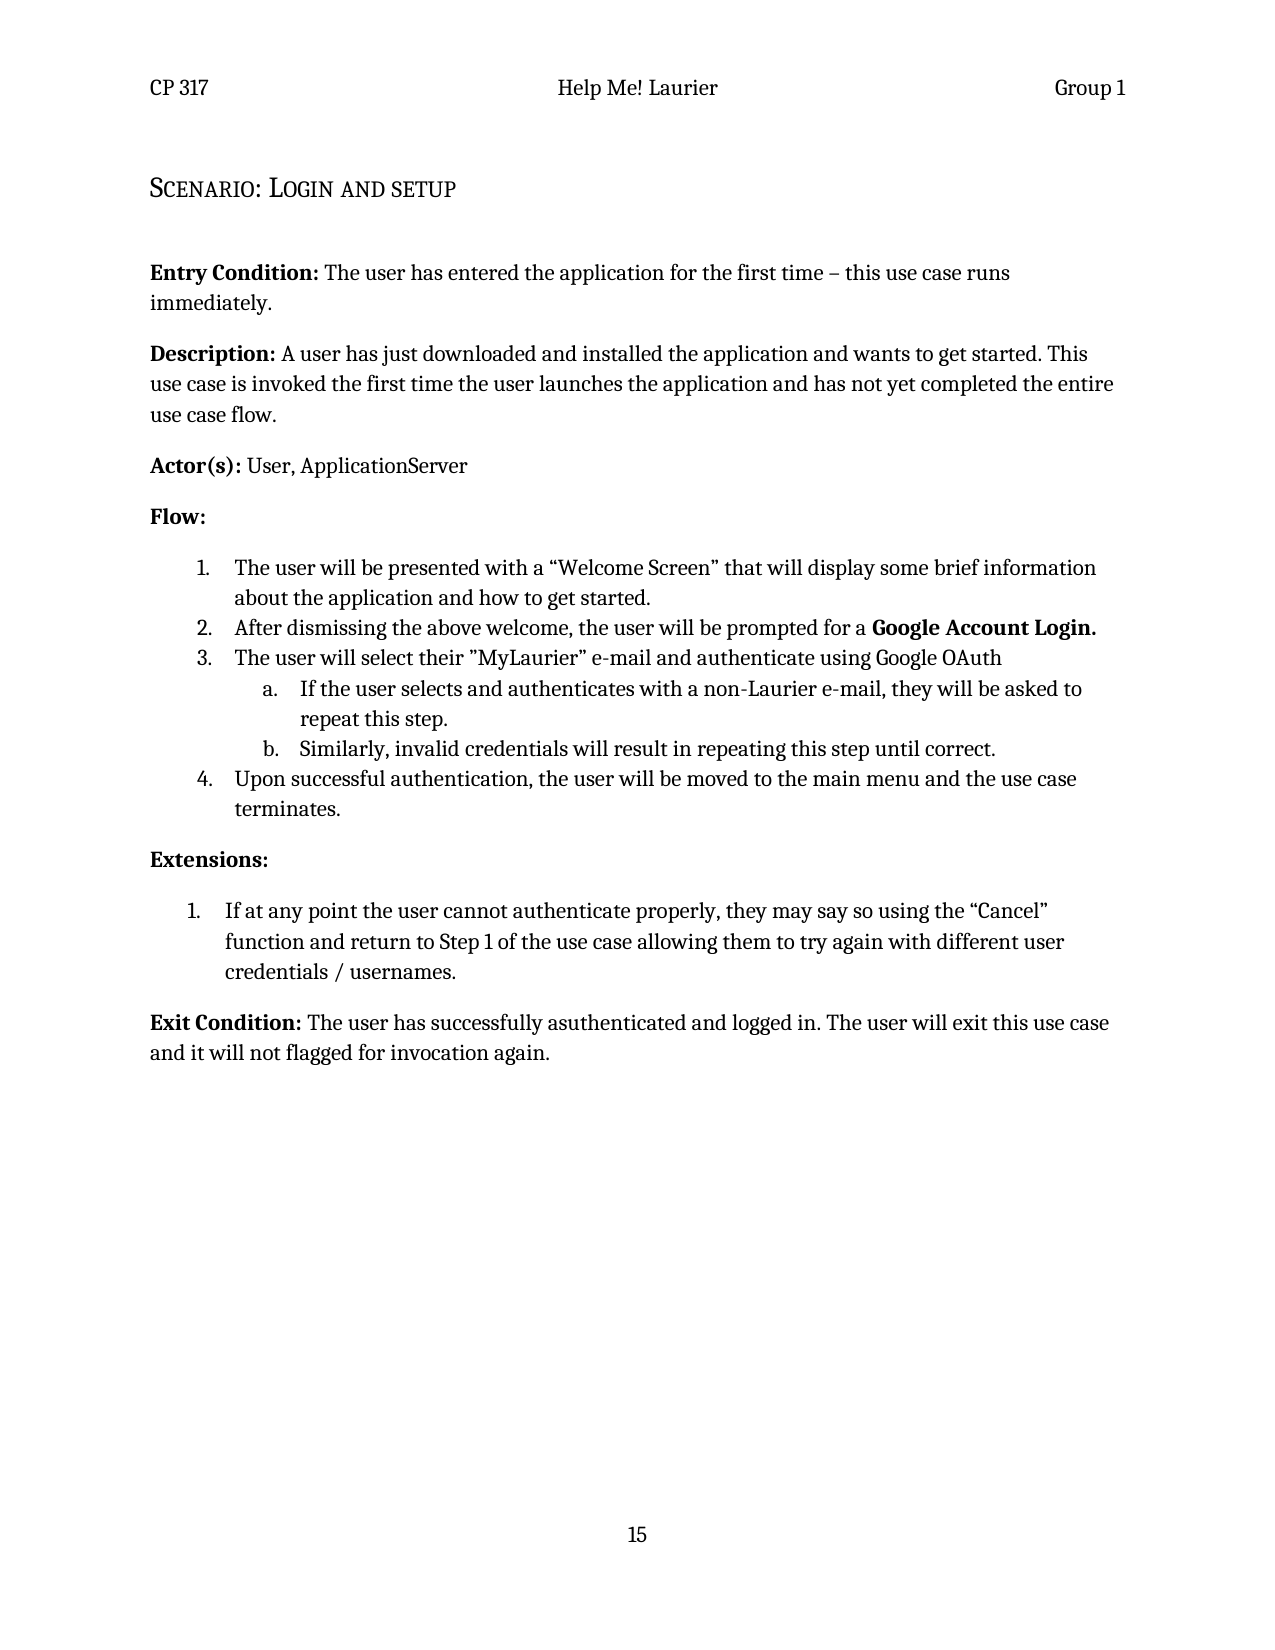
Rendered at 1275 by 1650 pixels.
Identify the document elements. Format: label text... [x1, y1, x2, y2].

list If the user selects and authenticates with a non-Laurier e-mail, they will be asked to repeat this step. [262, 675, 1125, 732]
list The user will be presented with a “Welcome Screen” that will display some brief information about the application and how to get started. [197, 554, 1125, 611]
list Upon successful authentication, the user will be moved to the main menu and the use case terminates. [197, 766, 1125, 822]
text Actor(s): User, ApplicationServer [150, 452, 1125, 479]
text Extensions: [150, 847, 1125, 873]
list The user will select their ”MyLaurier” e-mail and authenticate using Google OAuth [197, 645, 1125, 671]
list If at any point the user cannot authenticate properly, they may say so using the “Cancel” function and return to Step 1 of the use case allowing them to try again with different user credentials / usernames. [187, 898, 1125, 985]
text Description: A user has just downloaded and installed the application and wants to get started. This use case is invoked the first time the user launches the application and has not yet completed the entire use case flow. [150, 341, 1125, 428]
text Flow: [150, 503, 1125, 530]
list Similarly, invalid credentials will result in repeating this step until correct. [262, 736, 1125, 762]
text Entry Condition: The user has entered the application for the first time – this use case runs immediately. [150, 260, 1125, 316]
list After dismissing the above welcome, the user will be prompted for a Google Account Login. [197, 615, 1125, 641]
subtitle Scenario: Login and setup [150, 171, 1125, 204]
text Exit Condition: The user has successfully asuthenticated and logged in. The user will exit this use case and it will not flagged for invocation again. [150, 1010, 1125, 1066]
